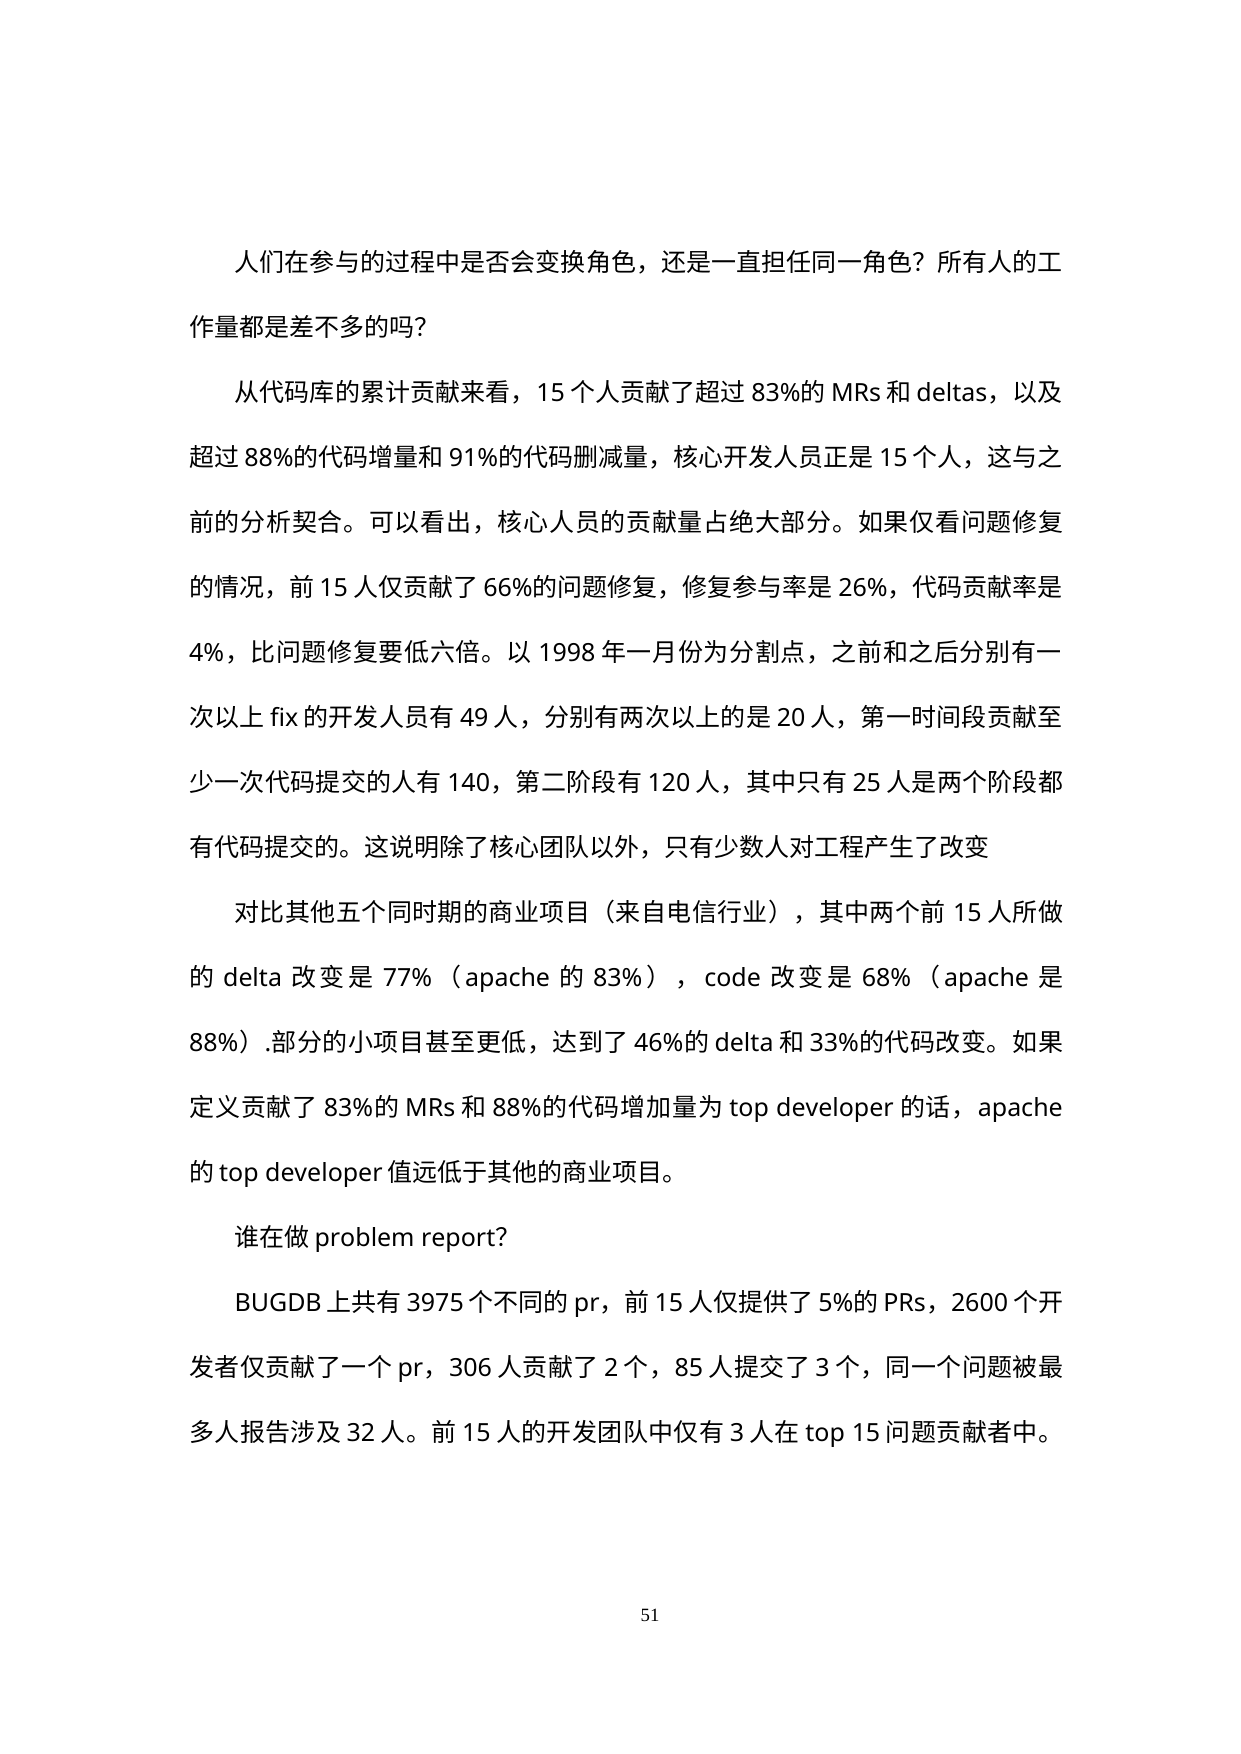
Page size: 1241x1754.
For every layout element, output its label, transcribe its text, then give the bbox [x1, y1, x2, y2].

text 人们在参与的过程中是否会变换角色，还是一直担任同一角色？所有人的工作量都是差不多的吗？ [189, 228, 1063, 358]
text 对比其他五个同时期的商业项目（来自电信行业），其中两个前15人所做的delta改变是77%（apache的83%），code改变是68%（apache是88%）.部分的小项目甚至更低，达到了46%的delta和33%的代码改变。如果定义贡献了83%的MRs和88%的代码增加量为top developer的话，apache的top developer值远低于其他的商业项目。 [189, 878, 1063, 1203]
text 谁在做problem report？ [189, 1203, 1063, 1268]
